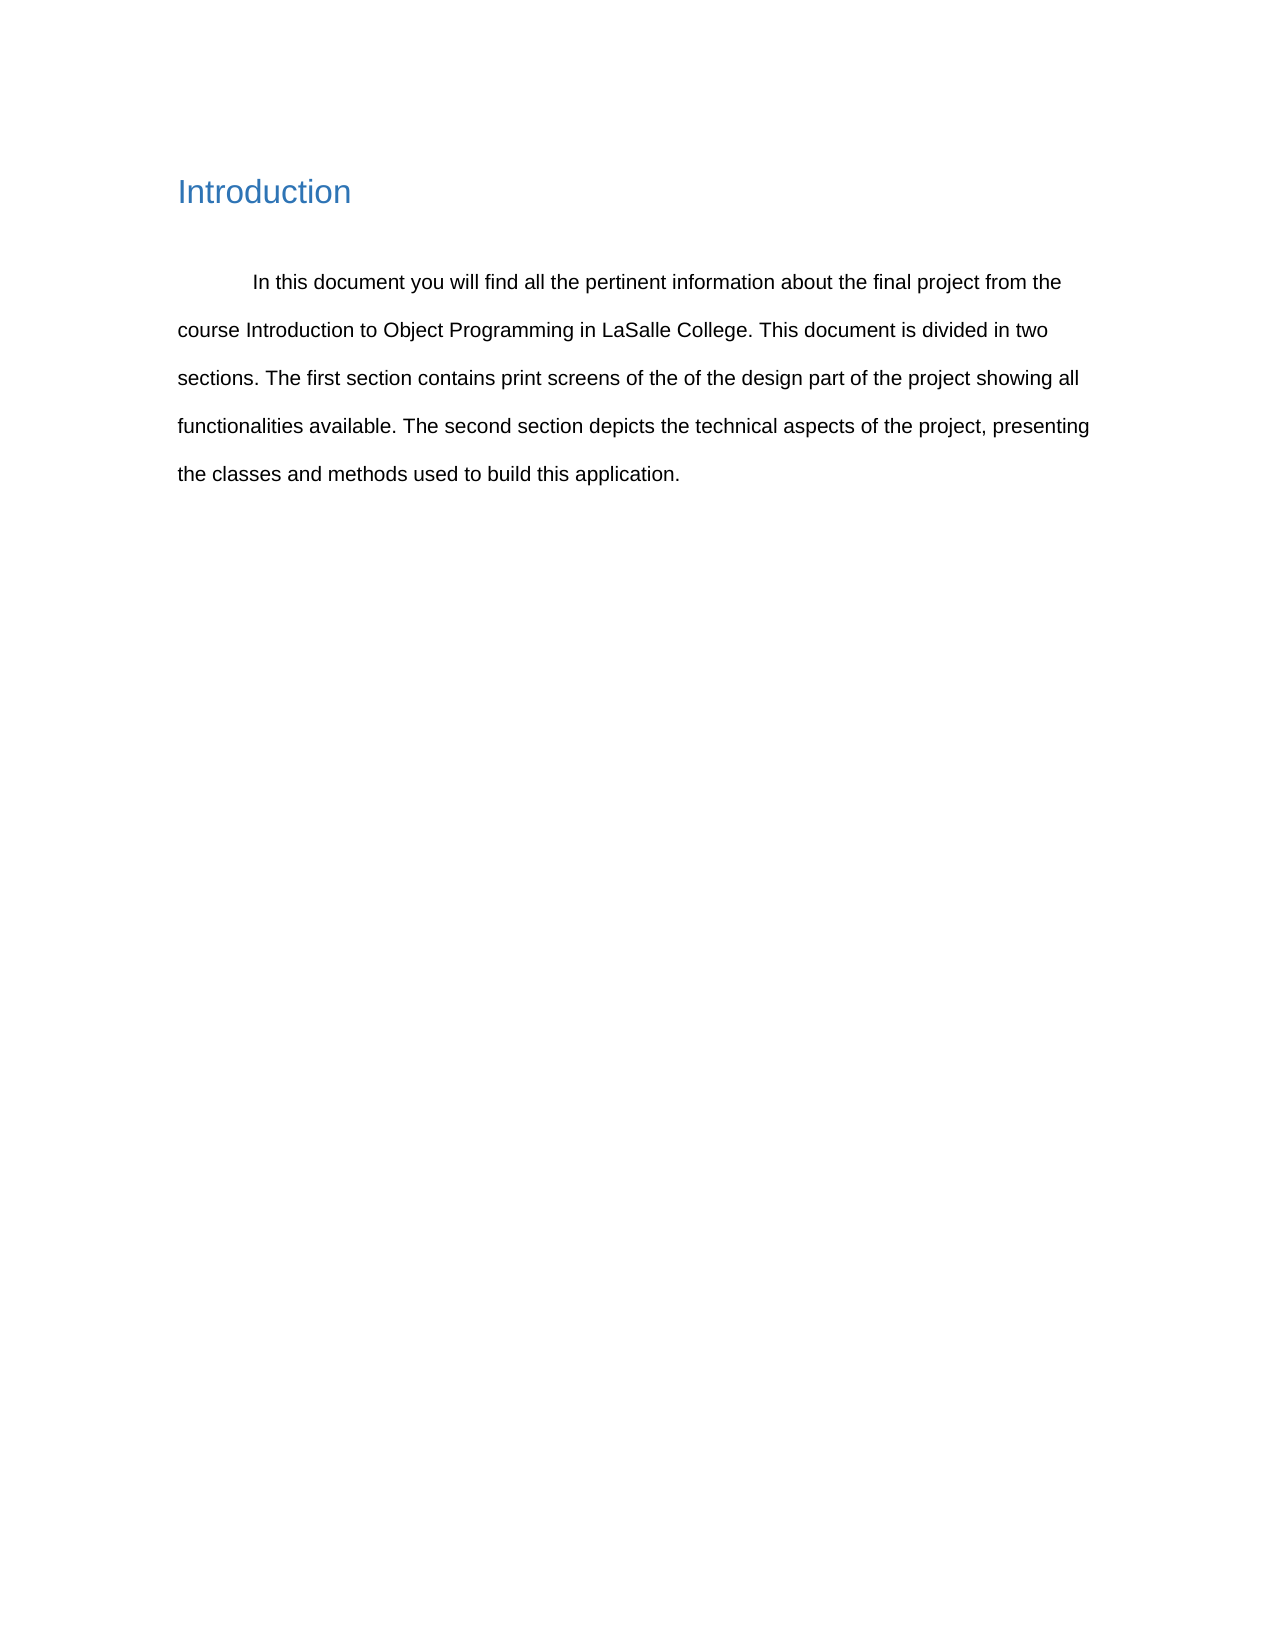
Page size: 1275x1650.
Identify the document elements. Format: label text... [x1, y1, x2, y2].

subtitle Introduction [177, 173, 1098, 211]
text In this document you will find all the pertinent information about the final project from the course Introduction to Object Programming in LaSalle College. This document is divided in two sections. The first section contains print screens of the of the design part of the project showing all functionalities available. The second section depicts the technical aspects of the project, presenting the classes and methods used to build this application. [177, 270, 1098, 485]
